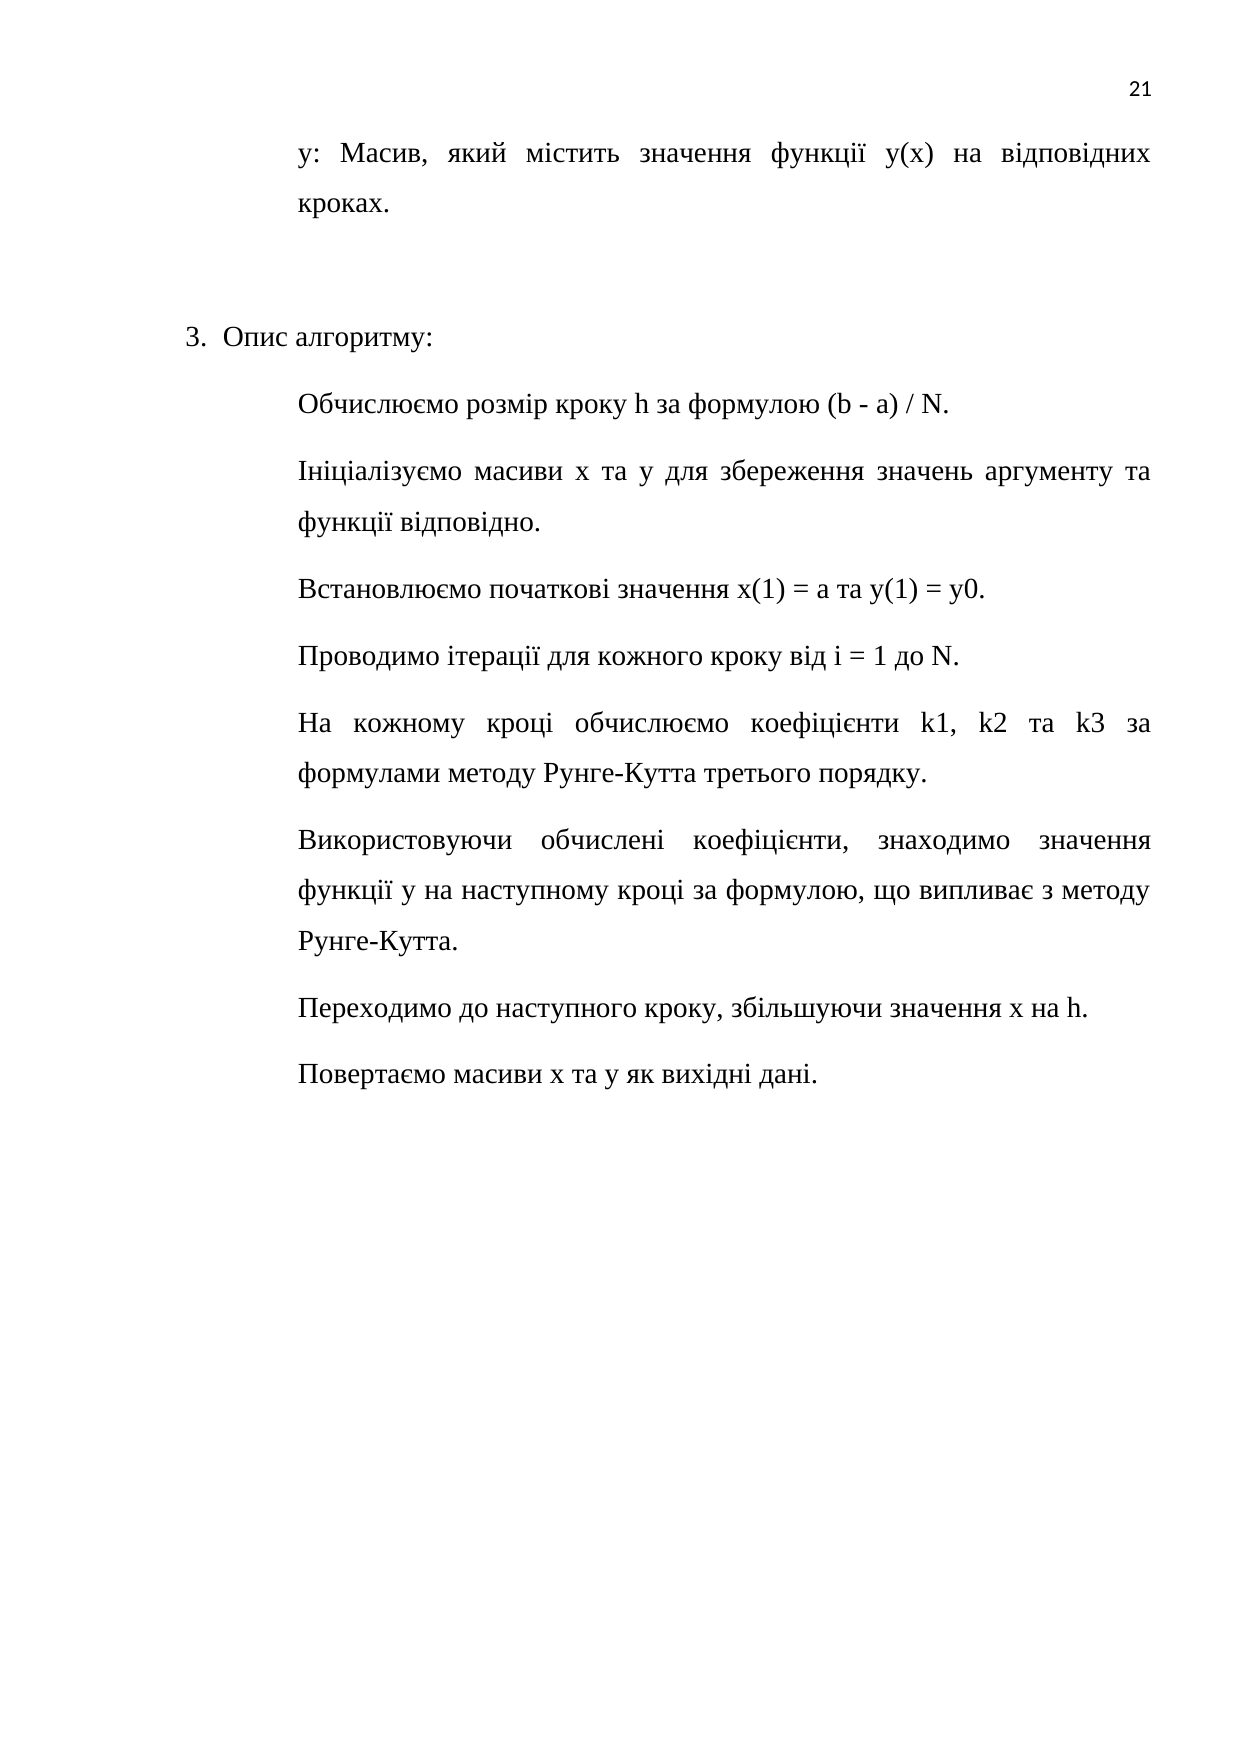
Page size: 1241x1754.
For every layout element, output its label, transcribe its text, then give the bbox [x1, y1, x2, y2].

text Обчислюємо розмір кроку h за формулою (b - a) / N. [298, 387, 1152, 420]
text Встановлюємо початкові значення x(1) = a та y(1) = y0. [298, 571, 1152, 604]
list Опис алгоритму: [185, 319, 1152, 353]
text Ініціалізуємо масиви x та y для збереження значень аргументу та функції відповідно. [298, 453, 1152, 537]
text Повертаємо масиви x та y як вихідні дані. [298, 1057, 1152, 1090]
text Переходимо до наступного кроку, збільшуючи значення x на h. [298, 990, 1152, 1023]
text На кожному кроці обчислюємо коефіцієнти k1, k2 та k3 за формулами методу Рунге-Кутта третього порядку. [298, 705, 1152, 789]
text Використовуючи обчислені коефіцієнти, знаходимо значення функції y на наступному кроці за формулою, що випливає з методу Рунге-Кутта. [298, 822, 1152, 956]
text y: Масив, який містить значення функції y(x) на відповідних кроках. [298, 135, 1152, 219]
text Проводимо ітерації для кожного кроку від i = 1 до N. [298, 638, 1152, 671]
